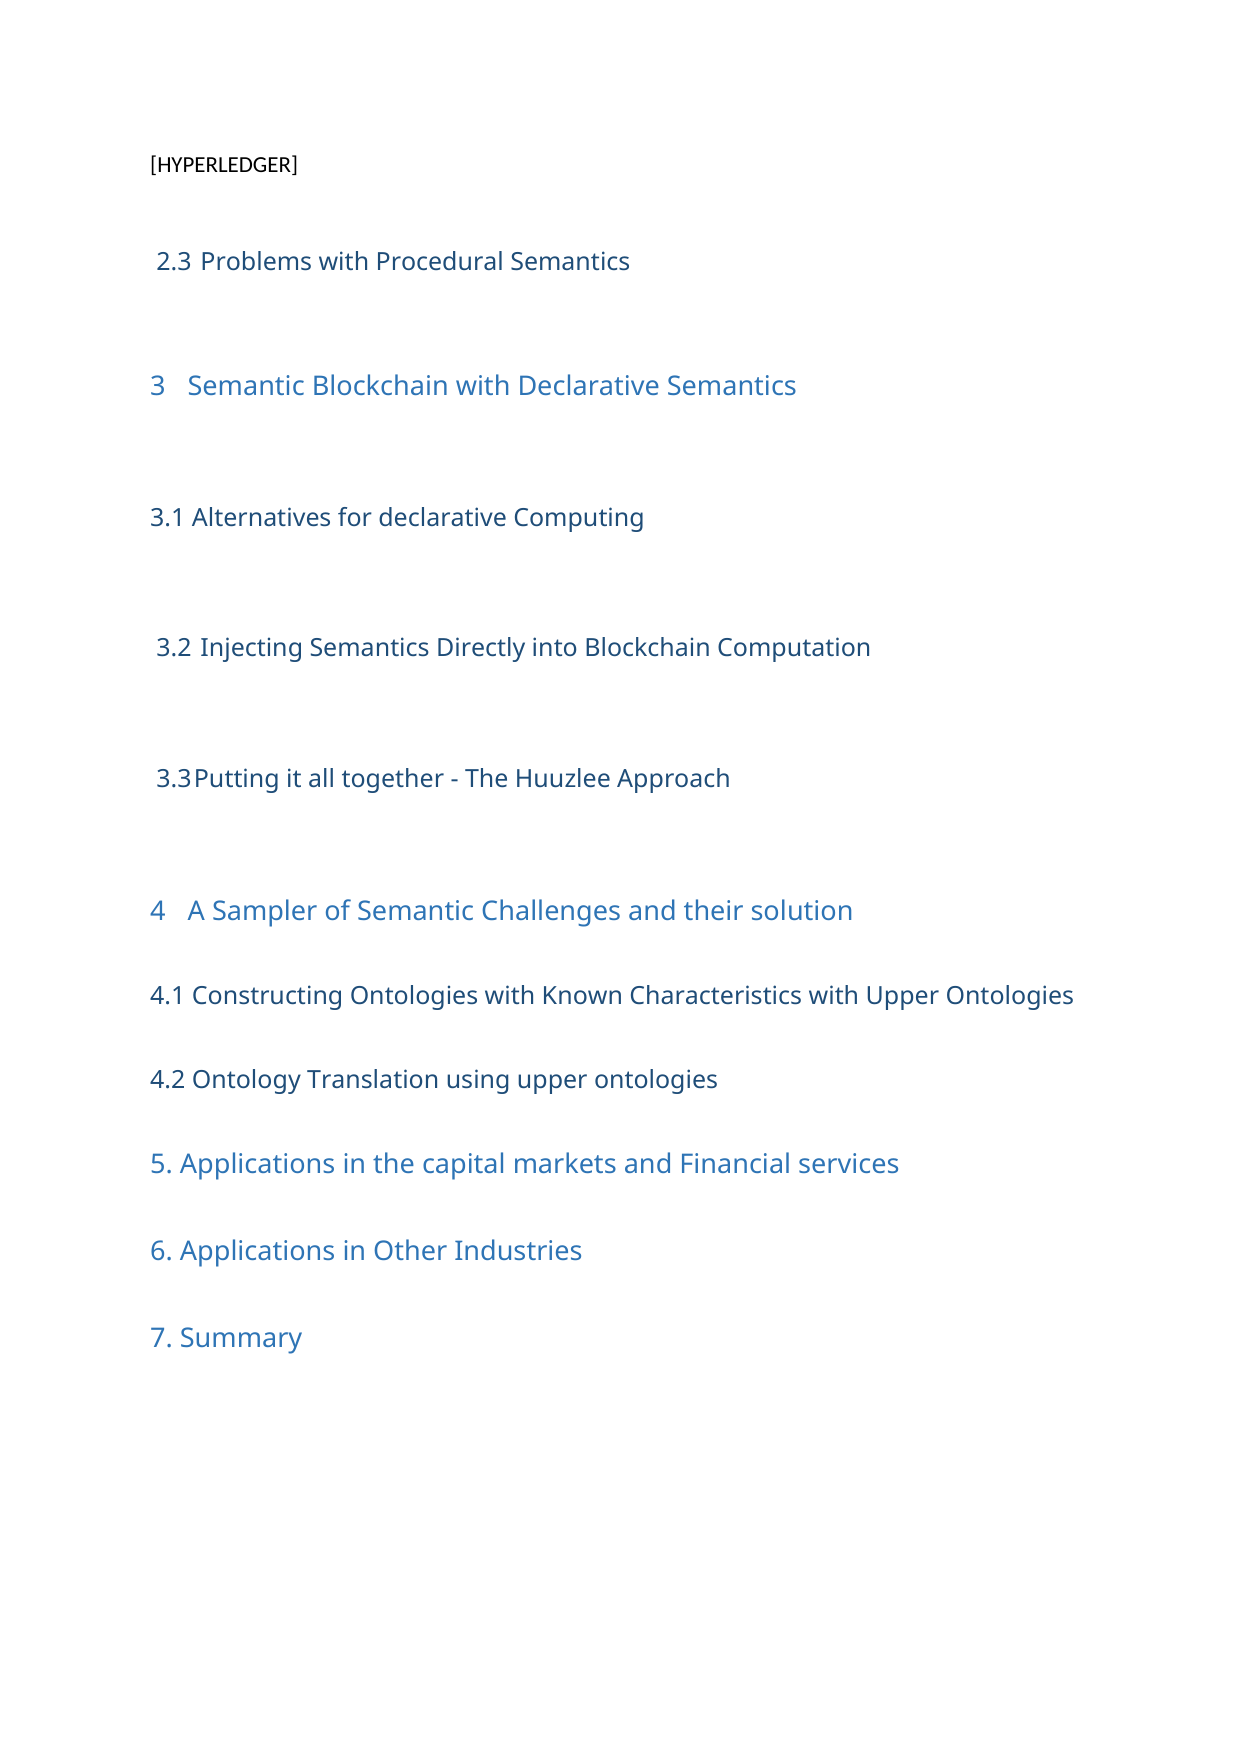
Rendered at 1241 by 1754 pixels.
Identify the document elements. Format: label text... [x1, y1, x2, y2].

subtitle Injecting Semantics Directly into Blockchain Computation [156, 630, 1090, 664]
subtitle 4.2 Ontology Translation using upper ontologies [150, 1061, 1090, 1095]
subtitle Semantic Blockchain with Declarative Semantics [150, 366, 1090, 403]
subtitle 7. Summary [150, 1318, 1090, 1355]
subtitle Problems with Procedural Semantics [156, 244, 1090, 278]
subtitle 4.1 Constructing Ontologies with Known Characteristics with Upper Ontologies [150, 978, 1090, 1012]
subtitle 5. Applications in the capital markets and Financial services [150, 1145, 1090, 1182]
subtitle Putting it all together - The Huuzlee Approach [156, 761, 1090, 794]
text [HYPERLEDGER] [150, 150, 1090, 178]
subtitle 3.1 Alternatives for declarative Computing [150, 499, 1090, 533]
subtitle A Sampler of Semantic Challenges and their solution [150, 891, 1090, 928]
subtitle 6. Applications in Other Industries [150, 1232, 1090, 1268]
